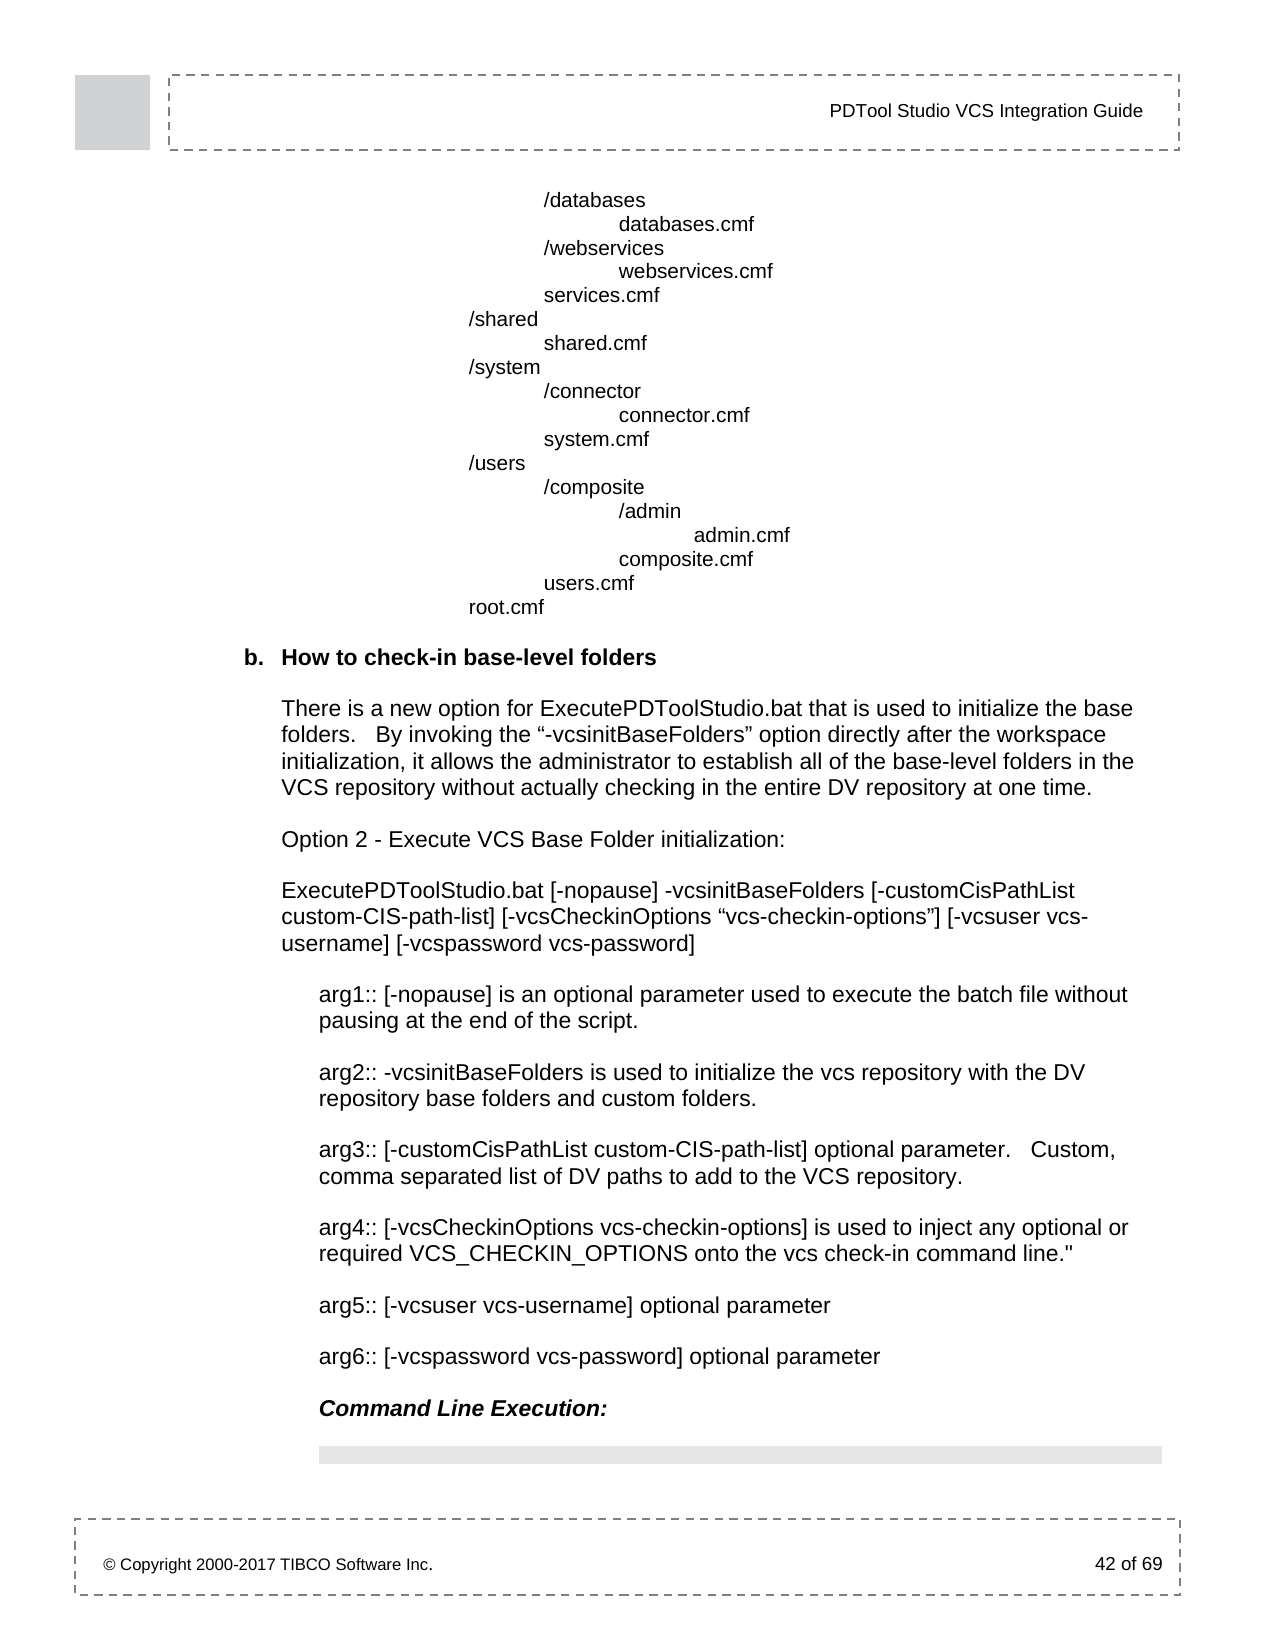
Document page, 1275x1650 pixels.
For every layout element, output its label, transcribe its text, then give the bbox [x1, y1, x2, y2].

list system.cmf [544, 427, 1162, 451]
text Option 2 - Execute VCS Base Folder initialization: [281, 826, 1162, 852]
text arg1:: [-nopause] is an optional parameter used to execute the batch file without pausing at the end of the script. [319, 981, 1162, 1034]
list /admin [619, 499, 1162, 523]
text arg5:: [-vcsuser vcs-username] optional parameter [319, 1292, 1162, 1318]
text arg2:: -vcsinitBaseFolders is used to initialize the vcs repository with the DV repository base folders and custom folders. [319, 1059, 1162, 1111]
list admin.cmf [694, 523, 1162, 547]
list /connector [544, 379, 1162, 403]
list shared.cmf [544, 331, 1162, 355]
list webservices.cmf [619, 259, 1162, 283]
text arg4:: [-vcsCheckinOptions vcs-checkin-options] is used to inject any optional or required VCS_CHECKIN_OPTIONS onto the vcs check-in command line." [319, 1214, 1162, 1267]
text ExecutePDToolStudio.bat [-nopause] -vcsinitBaseFolders [-customCisPathList custom-CIS-path-list] [-vcsCheckinOptions “vcs-checkin-options”] [-vcsuser vcs-username] [-vcspassword vcs-password] [281, 877, 1162, 956]
text There is a new option for ExecutePDToolStudio.bat that is used to initialize the base folders. By invoking the “-vcsinitBaseFolders” option directly after the workspace initialization, it allows the administrator to establish all of the base-level folders in the VCS repository without actually checking in the entire DV repository at one time. [281, 695, 1162, 801]
text arg3:: [-customCisPathList custom-CIS-path-list] optional parameter. Custom, comma separated list of DV paths to add to the VCS repository. [319, 1136, 1162, 1189]
list /databases [544, 187, 1162, 211]
list /system [469, 355, 1162, 379]
list /users [469, 451, 1162, 475]
list connector.cmf [619, 403, 1162, 427]
list root.cmf [469, 595, 1162, 619]
list composite.cmf [619, 547, 1162, 571]
list services.cmf [544, 283, 1162, 307]
list /webservices [544, 235, 1162, 259]
text Command Line Execution: [319, 1394, 1161, 1421]
list users.cmf [544, 571, 1162, 595]
list databases.cmf [619, 211, 1162, 235]
list /composite [544, 475, 1162, 499]
list /shared [469, 307, 1162, 331]
text arg6:: [-vcspassword vcs-password] optional parameter [319, 1343, 1162, 1369]
list How to check-in base-level folders [244, 644, 1162, 670]
